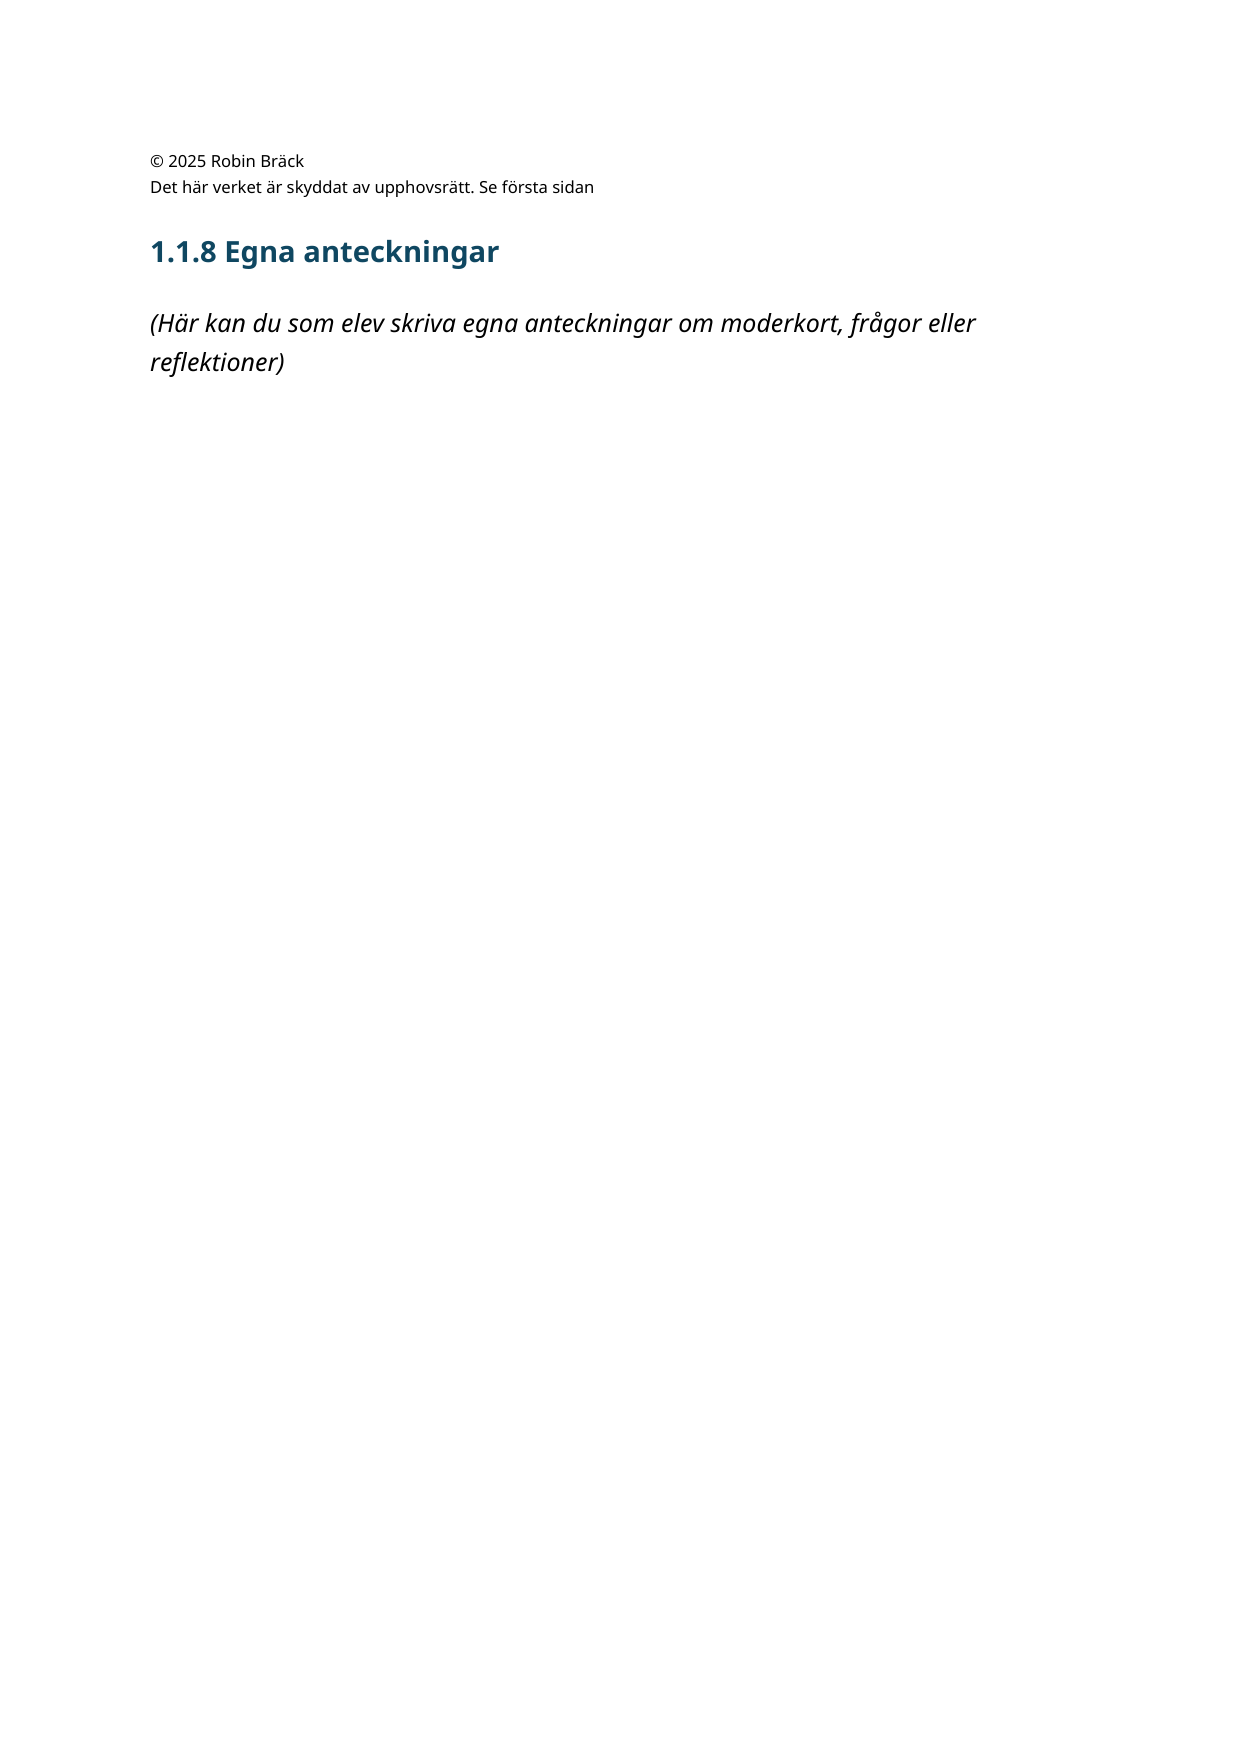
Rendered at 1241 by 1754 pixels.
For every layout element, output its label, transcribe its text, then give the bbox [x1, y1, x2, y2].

subtitle 1.1.8 Egna anteckningar [150, 231, 1090, 271]
text (Här kan du som elev skriva egna anteckningar om moderkort, frågor eller reflektioner) [150, 306, 1090, 379]
